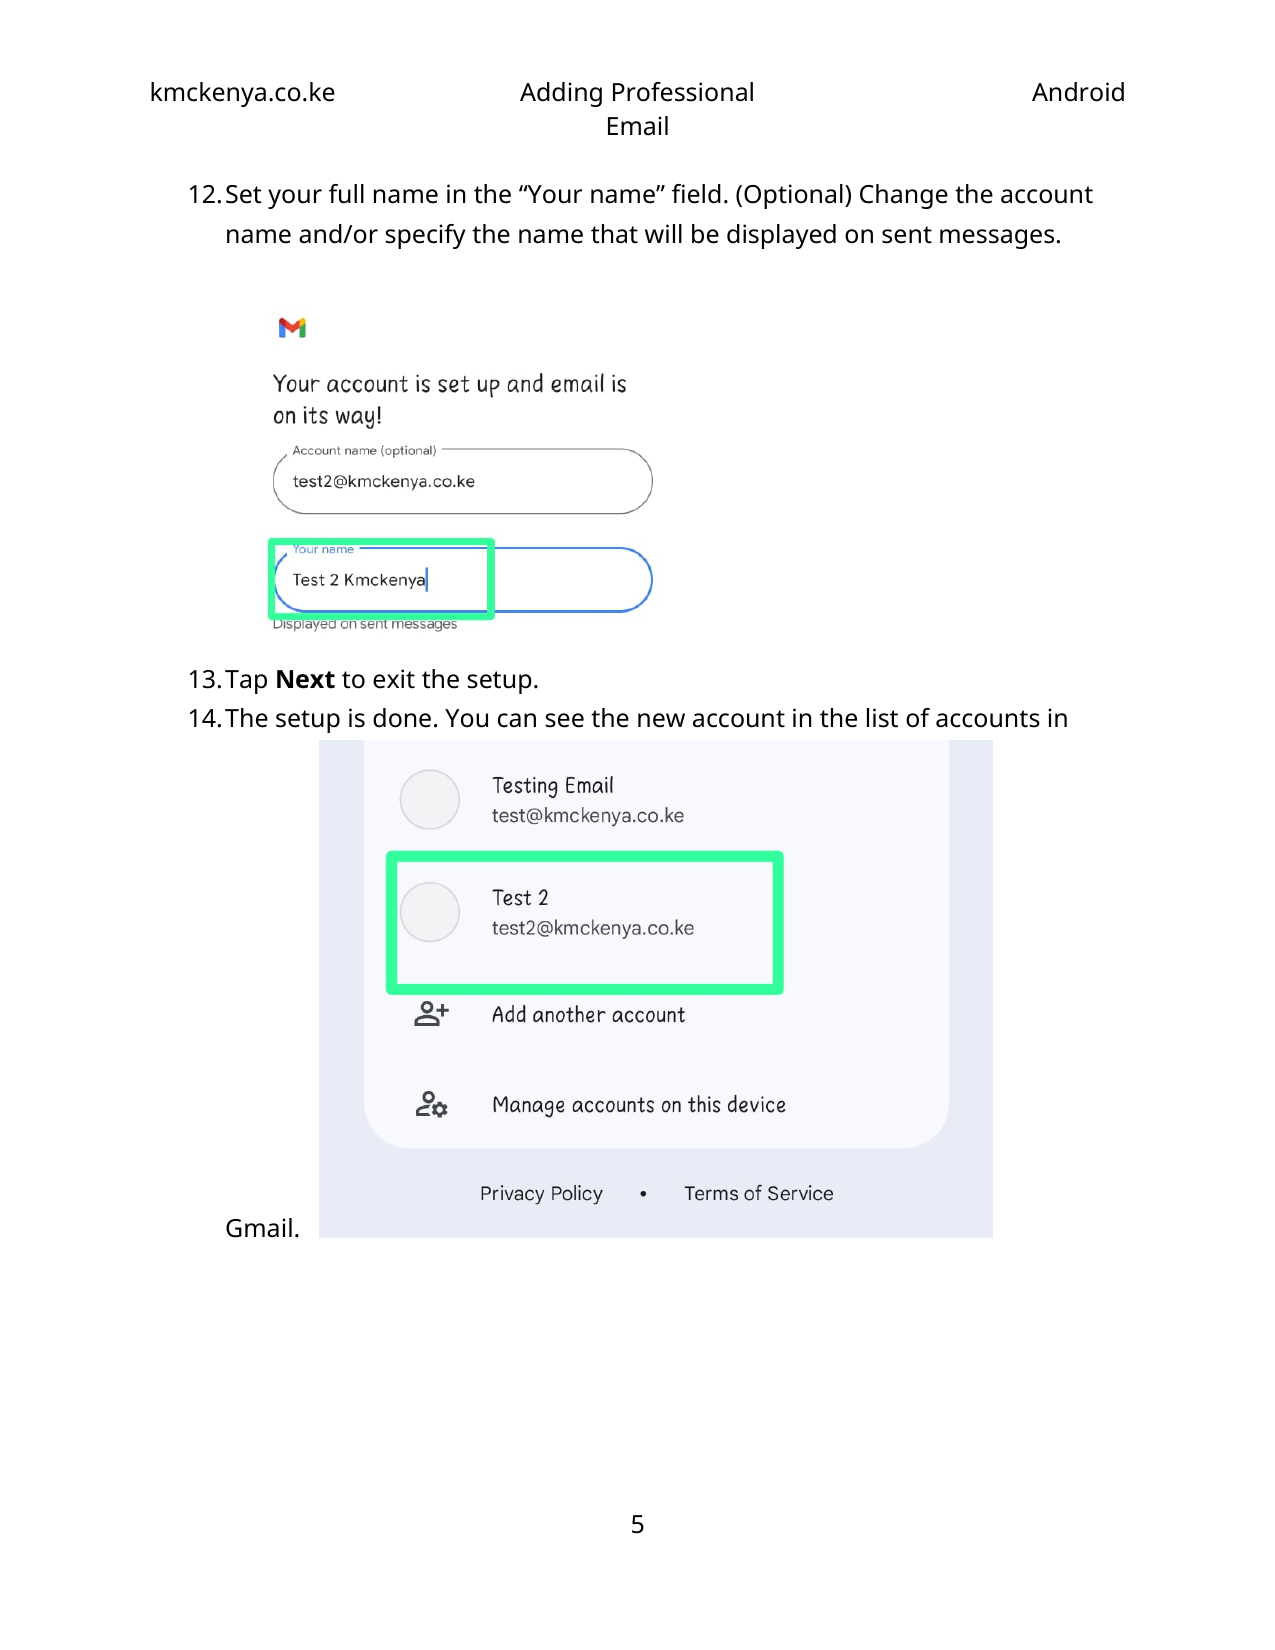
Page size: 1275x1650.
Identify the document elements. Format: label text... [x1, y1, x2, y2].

list The setup is done. You can see the new account in the list of accounts in Gmail. [187, 701, 1125, 1245]
list Tap Next to exit the setup. [187, 662, 1125, 696]
list Set your full name in the “Your name” field. (Optional) Change the account name and/or specify the name that will be displayed on sent messages. [187, 177, 1125, 656]
